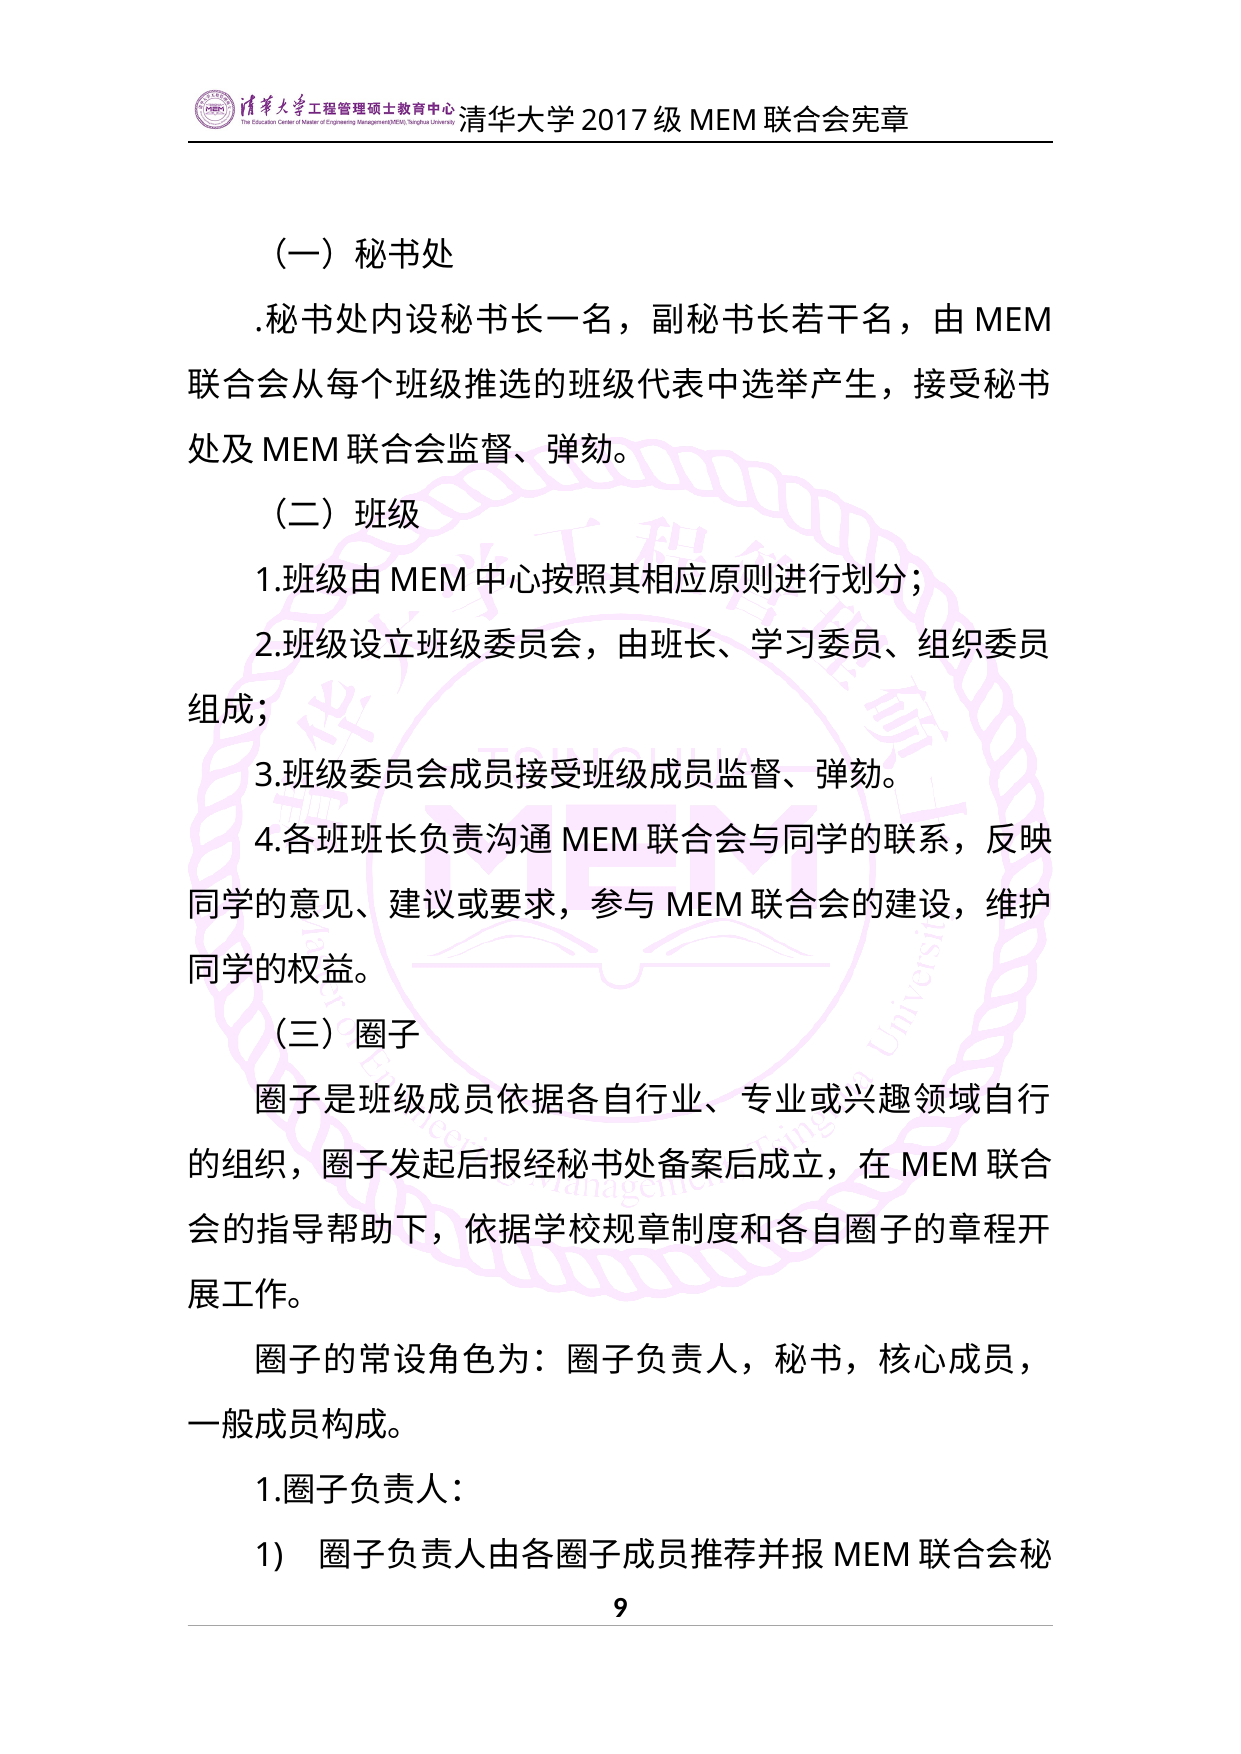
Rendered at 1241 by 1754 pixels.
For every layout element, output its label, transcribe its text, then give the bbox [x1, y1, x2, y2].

text 2.班级设立班级委员会，由班长、学习委员、组织委员组成； [187, 609, 1053, 739]
text （三）圈子 [187, 999, 1053, 1064]
text （二）班级 [187, 479, 1053, 544]
text 1.班级由MEM中心按照其相应原则进行划分； [187, 544, 1053, 609]
text 4.各班班长负责沟通MEM联合会与同学的联系，反映同学的意见、建议或要求，参与MEM联合会的建设，维护同学的权益。 [187, 804, 1053, 999]
text 圈子的常设角色为：圈子负责人，秘书，核心成员，一般成员构成。 [187, 1324, 1053, 1454]
list 圈子负责人由各圈子成员推荐并报MEM联合会秘书处备案产生; [187, 1519, 1053, 1584]
text （一）秘书处 [187, 219, 1053, 284]
text .秘书处内设秘书长一名，副秘书长若干名，由MEM联合会从每个班级推选的班级代表中选举产生，接受秘书处及MEM联合会监督、弹劾。 [187, 284, 1053, 479]
text 圈子是班级成员依据各自行业、专业或兴趣领域自行的组织，圈子发起后报经秘书处备案后成立，在MEM联合会的指导帮助下，依据学校规章制度和各自圈子的章程开展工作。 [187, 1064, 1053, 1324]
picture [187, 88, 459, 131]
text 3.班级委员会成员接受班级成员监督、弹劾。 [187, 739, 1053, 804]
text 1.圈子负责人： [187, 1454, 1053, 1519]
